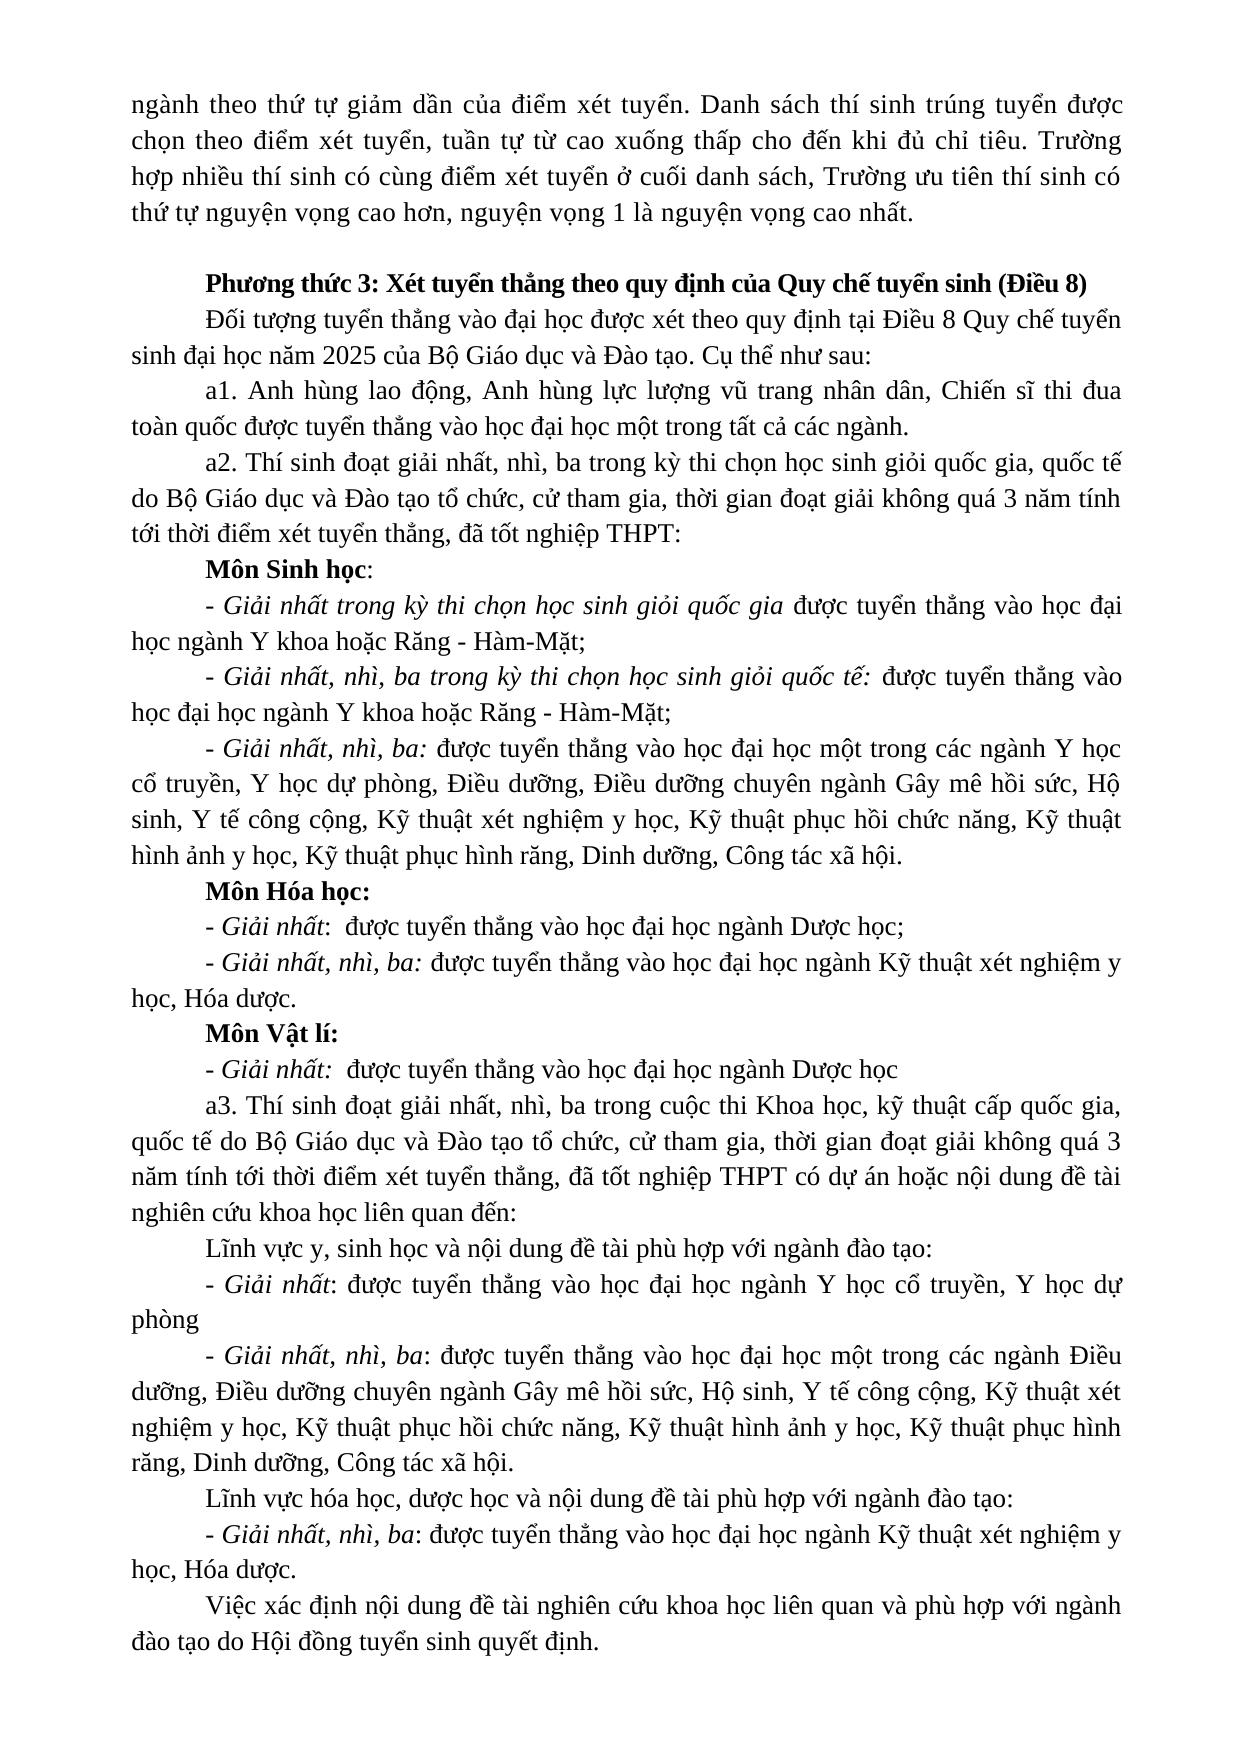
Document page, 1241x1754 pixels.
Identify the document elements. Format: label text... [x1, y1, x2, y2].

text - Giải nhất, nhì, ba trong kỳ thi chọn học sinh giỏi quốc tế: được tuyển thẳng vào học đại học ngành Y khoa hoặc Răng - Hàm-Mặt; [131, 660, 1123, 727]
text Môn Vật lí: [131, 1018, 1123, 1049]
text a3. Thí sinh đoạt giải nhất, nhì, ba trong cuộc thi Khoa học, kỹ thuật cấp quốc gia, quốc tế do Bộ Giáo dục và Đào tạo tổ chức, cử tham gia, thời gian đoạt giải không quá 3 năm tính tới thời điểm xét tuyển thẳng, đã tốt nghiệp THPT có dự án hoặc nội dung đề tài nghiên cứu khoa học liên quan đến: [131, 1089, 1123, 1227]
text - Giải nhất, nhì, ba: được tuyển thẳng vào học đại học một trong các ngành Y học cổ truyền, Y học dự phòng, Điều dưỡng, Điều dưỡng chuyên ngành Gây mê hồi sức, Hộ sinh, Y tế công cộng, Kỹ thuật xét nghiệm y học, Kỹ thuật phục hồi chức năng, Kỹ thuật hình ảnh y học, Kỹ thuật phục hình răng, Dinh dưỡng, Công tác xã hội. [131, 732, 1123, 870]
text Phương thức 3: Xét tuyển thẳng theo quy định của Quy chế tuyển sinh (Điều 8) [131, 267, 1123, 298]
text - Giải nhất, nhì, ba: được tuyển thẳng vào học đại học một trong các ngành Điều dưỡng, Điều dưỡng chuyên ngành Gây mê hồi sức, Hộ sinh, Y tế công cộng, Kỹ thuật xét nghiệm y học, Kỹ thuật phục hồi chức năng, Kỹ thuật hình ảnh y học, Kỹ thuật phục hình răng, Dinh dưỡng, Công tác xã hội. [131, 1339, 1123, 1477]
text - Giải nhất: được tuyển thẳng vào học đại học ngành Y học cổ truyền, Y học dự phòng [131, 1268, 1123, 1334]
text - Giải nhất trong kỳ thi chọn học sinh giỏi quốc gia được tuyển thẳng vào học đại học ngành Y khoa hoặc Răng - Hàm-Mặt; [131, 589, 1123, 656]
text Đối tượng tuyển thẳng vào đại học được xét theo quy định tại Điều 8 Quy chế tuyển sinh đại học năm 2025 của Bộ Giáo dục và Đào tạo. Cụ thể như sau: [131, 303, 1123, 370]
text Môn Sinh học: [131, 553, 1123, 584]
text a2. Thí sinh đoạt giải nhất, nhì, ba trong kỳ thi chọn học sinh giỏi quốc gia, quốc tế do Bộ Giáo dục và Đào tạo tổ chức, cử tham gia, thời gian đoạt giải không quá 3 năm tính tới thời điểm xét tuyển thẳng, đã tốt nghiệp THPT: [131, 446, 1123, 548]
text Lĩnh vực y, sinh học và nội dung đề tài phù hợp với ngành đào tạo: [131, 1232, 1123, 1263]
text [131, 89, 1124, 227]
text - Giải nhất: được tuyển thẳng vào học đại học ngành Dược học [131, 1053, 1123, 1084]
text Việc xác định nội dung đề tài nghiên cứu khoa học liên quan và phù hợp với ngành đào tạo do Hội đồng tuyển sinh quyết định. [131, 1589, 1123, 1656]
text a1. Anh hùng lao động, Anh hùng lực lượng vũ trang nhân dân, Chiến sĩ thi đua toàn quốc được tuyển thẳng vào học đại học một trong tất cả các ngành. [131, 374, 1123, 441]
text - Giải nhất, nhì, ba: được tuyển thẳng vào học đại học ngành Kỹ thuật xét nghiệm y học, Hóa dược. [131, 946, 1123, 1013]
text - Giải nhất: được tuyển thẳng vào học đại học ngành Dược học; [131, 910, 1123, 942]
text Môn Hóa học: [131, 875, 1123, 906]
text - Giải nhất, nhì, ba: được tuyển thẳng vào học đại học ngành Kỹ thuật xét nghiệm y học, Hóa dược. [131, 1518, 1123, 1585]
text Lĩnh vực hóa học, dược học và nội dung đề tài phù hợp với ngành đào tạo: [131, 1482, 1123, 1513]
